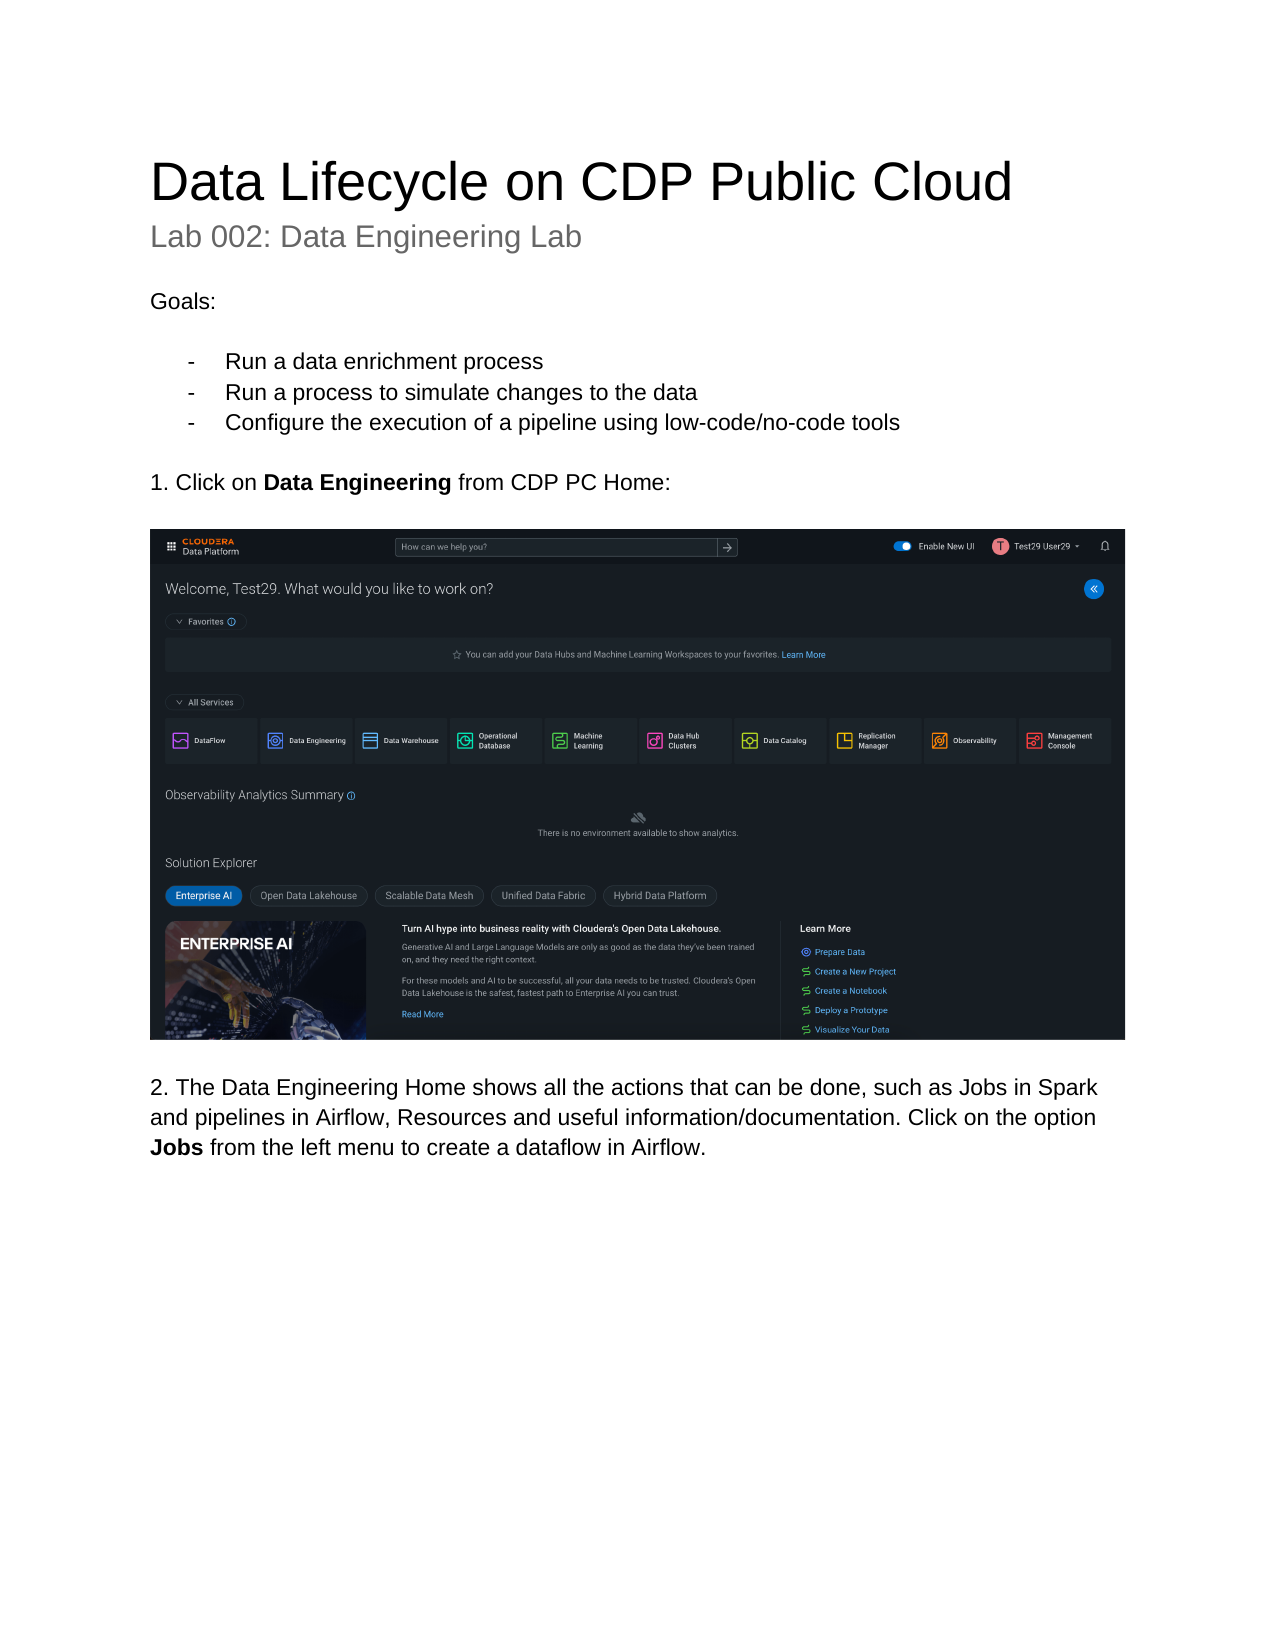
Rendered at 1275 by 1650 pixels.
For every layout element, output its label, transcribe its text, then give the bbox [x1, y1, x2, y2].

subtitle Lab 002: Data Engineering Lab [150, 218, 1125, 254]
text 1. Click on Data Engineering from CDP PC Home: [150, 469, 1125, 495]
text 2. The Data Engineering Home shows all the actions that can be done, such as Jobs in Spark and pipelines in Airflow, Resources and useful information/documentation. Click on the option Jobs from the left menu to create a dataflow in Airflow. [150, 1074, 1125, 1161]
list Run a data enrichment process [187, 348, 1125, 374]
picture [150, 529, 1125, 1040]
title Data Lifecycle on CDP Public Cloud [150, 150, 1125, 212]
list Run a process to simulate changes to the data [187, 378, 1125, 405]
text Goals: [150, 288, 1125, 314]
list Configure the execution of a pipeline using low-code/no-code tools [187, 409, 1125, 435]
